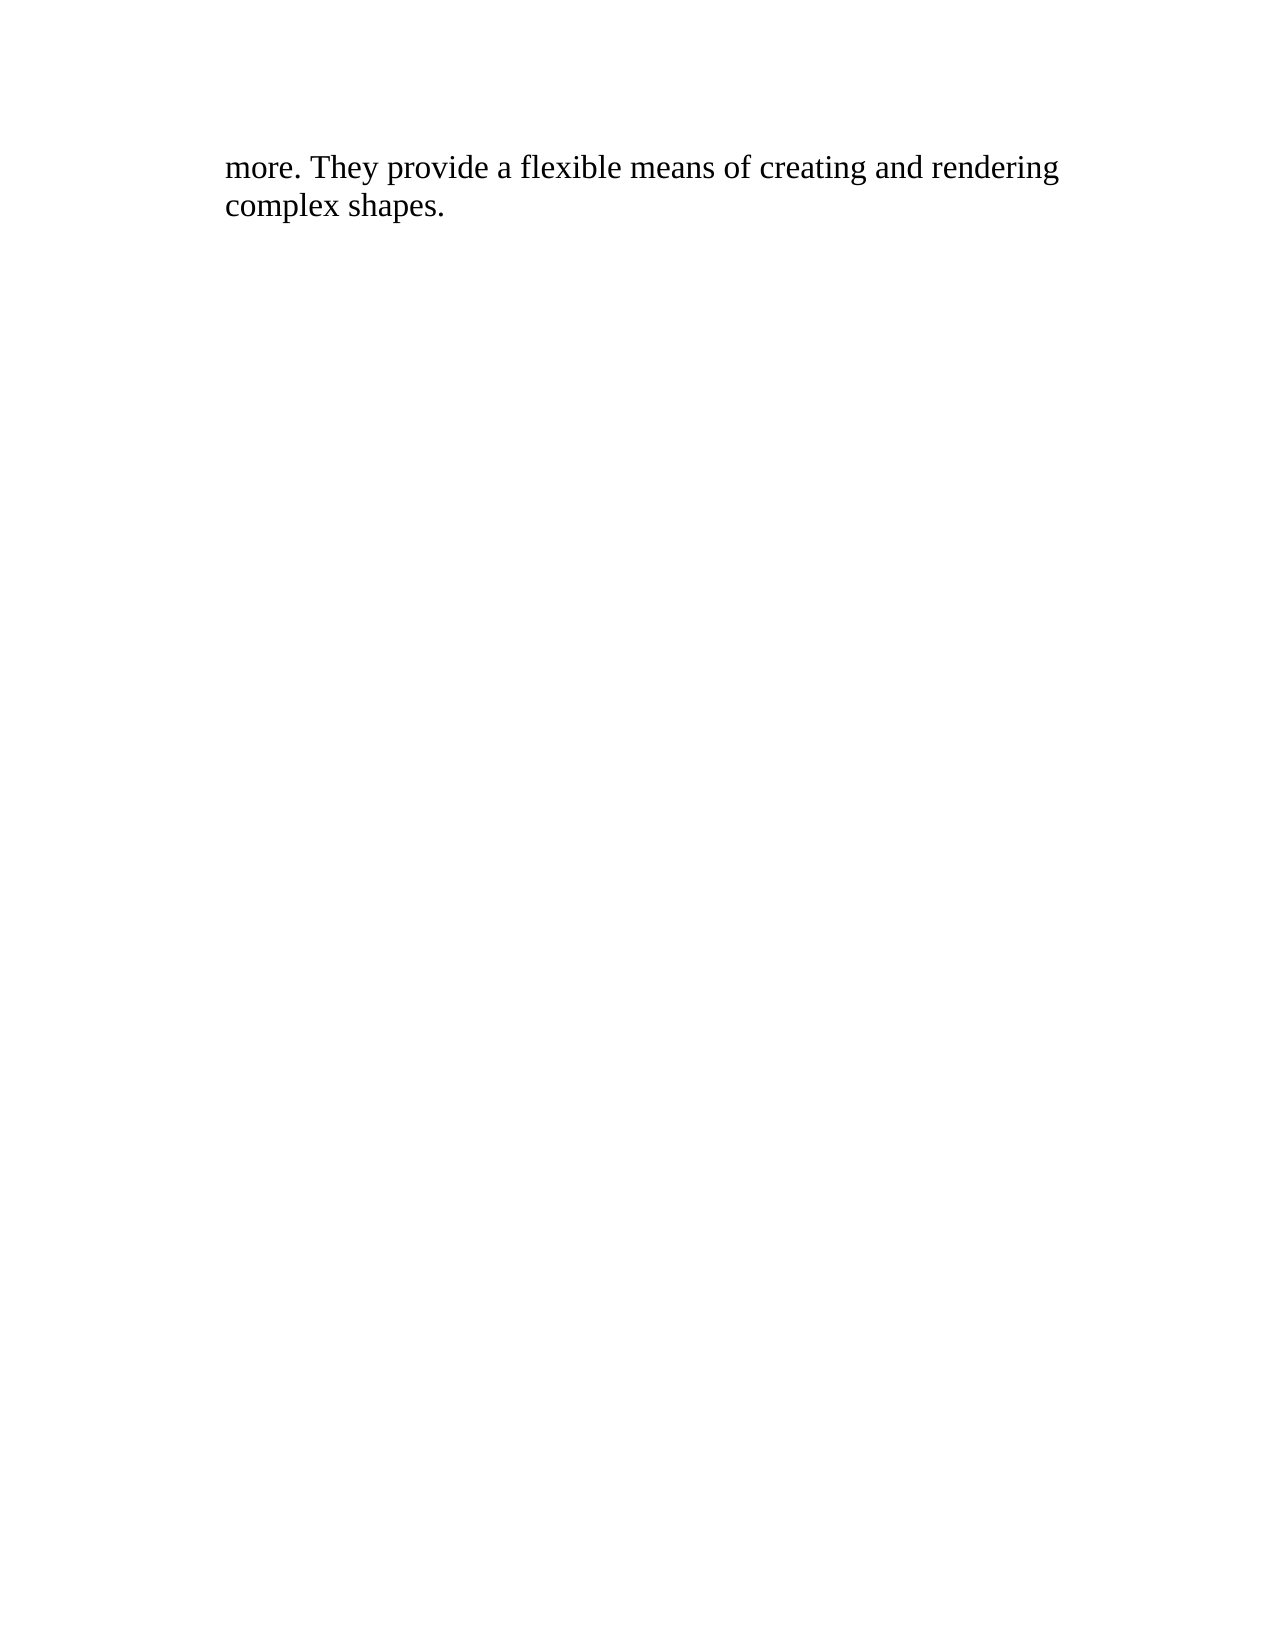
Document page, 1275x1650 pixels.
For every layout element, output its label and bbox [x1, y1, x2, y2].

list [187, 147, 1112, 224]
